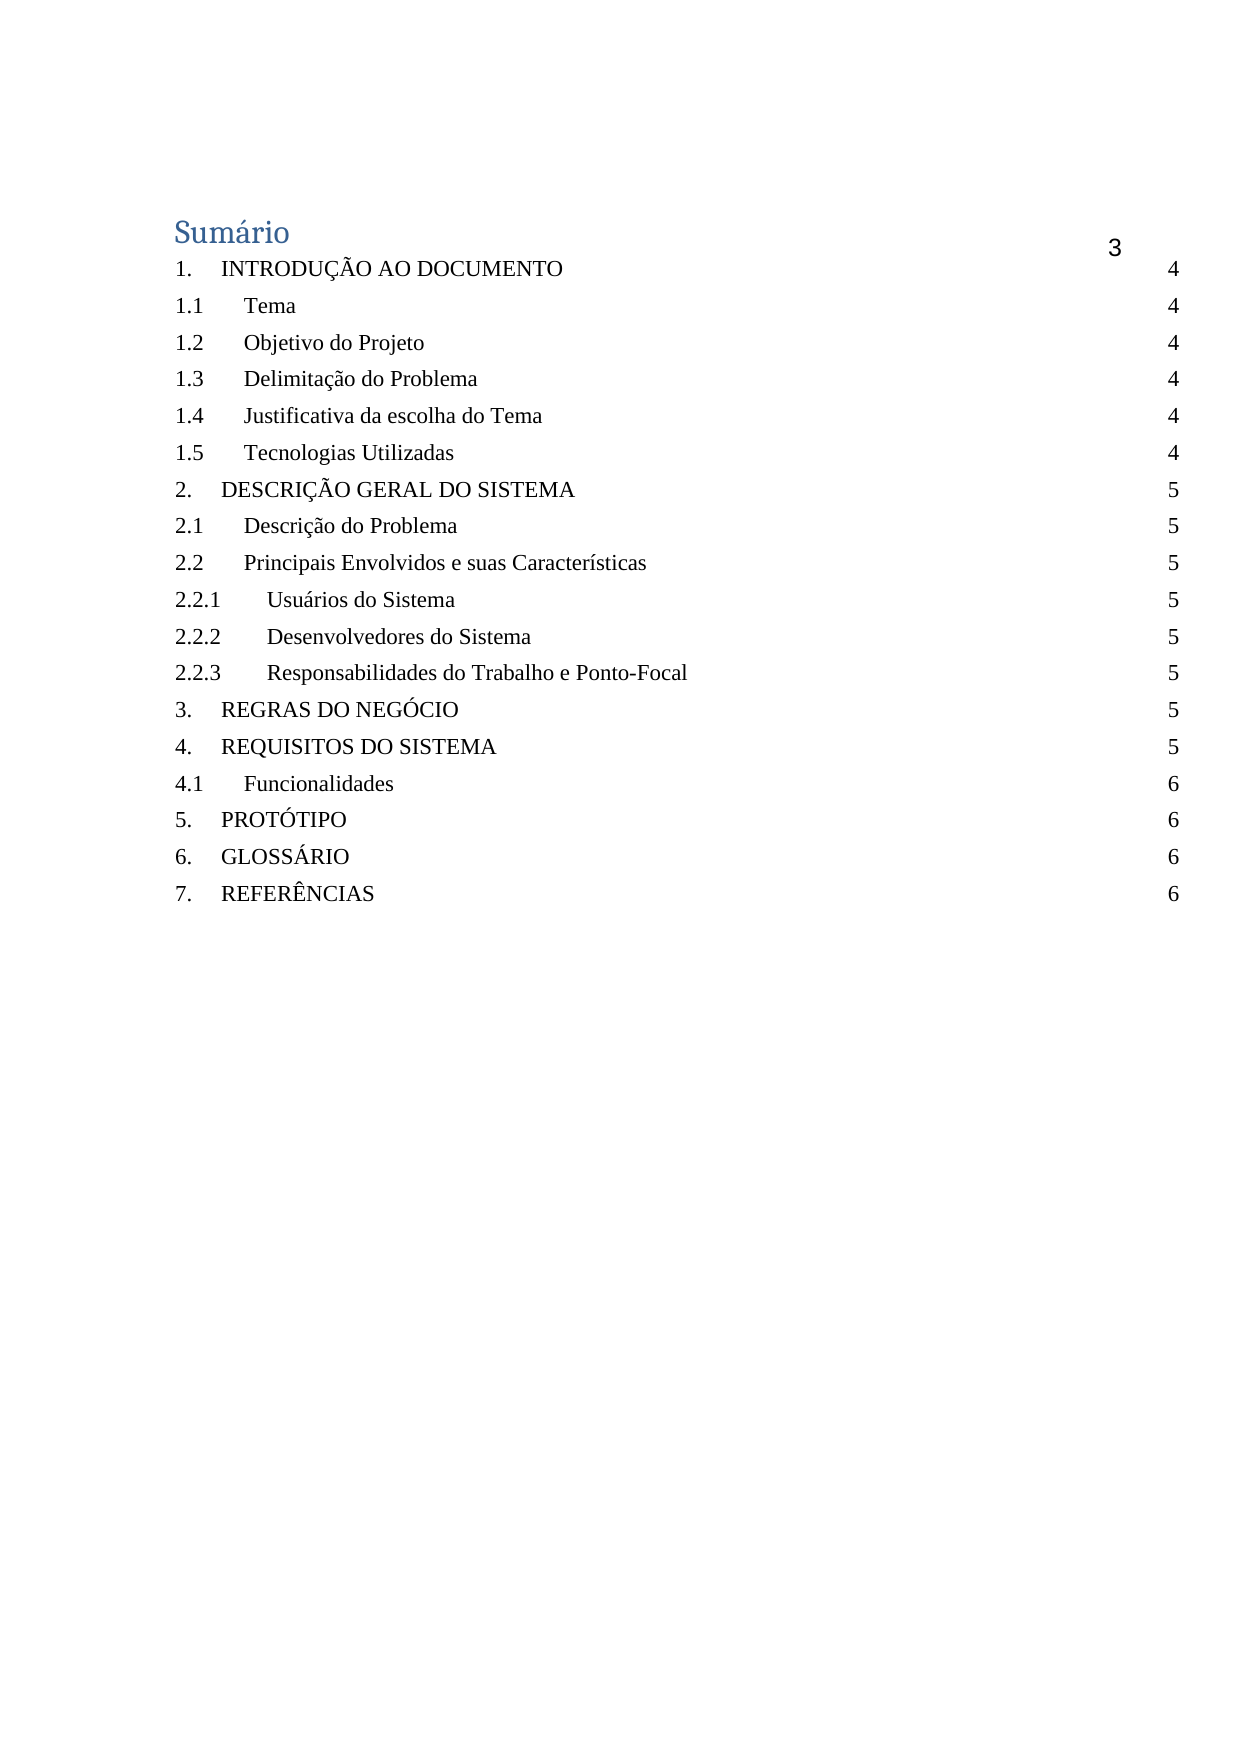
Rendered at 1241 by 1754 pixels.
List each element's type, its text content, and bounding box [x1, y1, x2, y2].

text Sumário [175, 214, 1065, 252]
